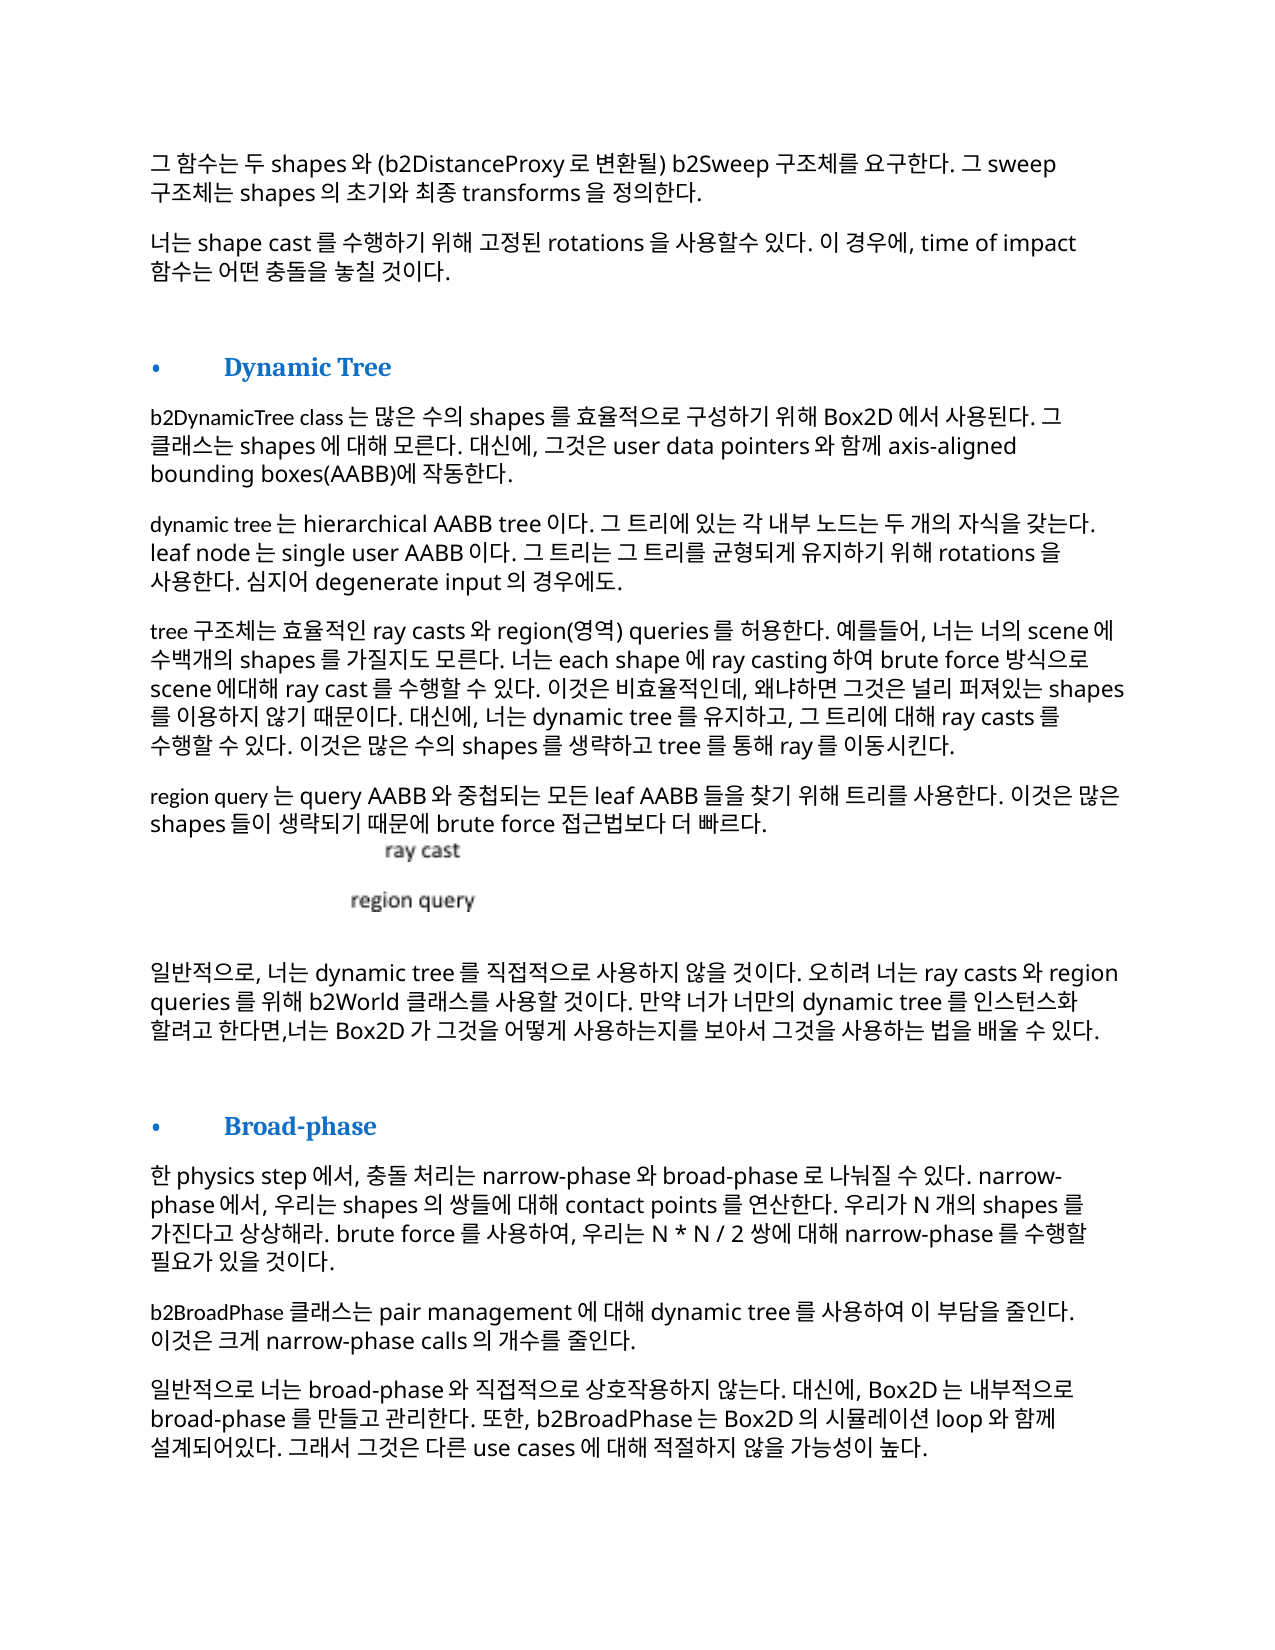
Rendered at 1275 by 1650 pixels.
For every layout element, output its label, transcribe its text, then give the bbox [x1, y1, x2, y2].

text region query는 query AABB와 중첩되는 모든 leaf AABB들을 찾기 위해 트리를 사용한다. 이것은 많은 shapes들이 생략되기 때문에 brute force 접근법보다 더 빠르다. [150, 781, 1125, 839]
text dynamic tree는 hierarchical AABB tree이다. 그 트리에 있는 각 내부 노드는 두 개의 자식을 갖는다. leaf node는 single user AABB이다. 그 트리는 그 트리를 균형되게 유지하기 위해 rotations을 사용한다. 심지어 degenerate input의 경우에도. [150, 509, 1125, 596]
text 한 physics step에서, 충돌 처리는 narrow-phase와 broad-phase로 나눠질 수 있다. narrow-phase에서, 우리는 shapes의 쌍들에 대해 contact points를 연산한다. 우리가 N개의 shapes를 가진다고 상상해라. brute force를 사용하여, 우리는 N * N / 2 쌍에 대해 narrow-phase를 수행할 필요가 있을 것이다. [150, 1162, 1125, 1277]
list Dynamic Tree [150, 357, 1125, 382]
text 너는 shape cast를 수행하기 위해 고정된 rotations을 사용할수 있다. 이 경우에, time of impact 함수는 어떤 충돌을 놓칠 것이다. [150, 228, 1125, 286]
list Broad-phase [150, 1116, 1125, 1141]
text tree 구조체는 효율적인 ray casts와 region(영역) queries를 허용한다. 예를들어, 너는 너의 scene에 수백개의 shapes를 가질지도 모른다. 너는 each shape에 ray casting하여 brute force 방식으로 scene에대해 ray cast를 수행할 수 있다. 이것은 비효율적인데, 왜냐하면 그것은 널리 퍼져있는 shapes를 이용하지 않기 때문이다. 대신에, 너는 dynamic tree를 유지하고, 그 트리에 대해 ray casts를 수행할 수 있다. 이것은 많은 수의 shapes를 생략하고 tree를 통해 ray를 이동시킨다. [150, 617, 1125, 760]
text 일반적으로, 너는 dynamic tree를 직접적으로 사용하지 않을 것이다. 오히려 너는 ray casts와 region queries를 위해 b2World 클래스를 사용할 것이다. 만약 너가 너만의 dynamic tree를 인스턴스화 할려고 한다면,너는 Box2D가 그것을 어떻게 사용하는지를 보아서 그것을 사용하는 법을 배울 수 있다. [150, 959, 1125, 1045]
text b2DynamicTree class는 많은 수의 shapes를 효율적으로 구성하기 위해 Box2D에서 사용된다. 그 클래스는 shapes에 대해 모른다. 대신에, 그것은 user data pointers와 함께 axis-aligned bounding boxes(AABB)에 작동한다. [150, 402, 1125, 489]
text 그 함수는 두 shapes와 (b2DistanceProxy로 변환될) b2Sweep 구조체를 요구한다. 그 sweep 구조체는 shapes의 초기와 최종 transforms을 정의한다. [150, 150, 1125, 207]
text 일반적으로 너는 broad-phase와 직접적으로 상호작용하지 않는다. 대신에, Box2D는 내부적으로 broad-phase를 만들고 관리한다. 또한, b2BroadPhase는 Box2D의 시뮬레이션 loop와 함께 설계되어있다. 그래서 그것은 다른 use cases에 대해 적절하지 않을 가능성이 높다. [150, 1376, 1125, 1462]
text b2BroadPhase 클래스는 pair management에 대해 dynamic tree를 사용하여 이 부담을 줄인다. 이것은 크게 narrow-phase calls의 개수를 줄인다. [150, 1297, 1125, 1355]
